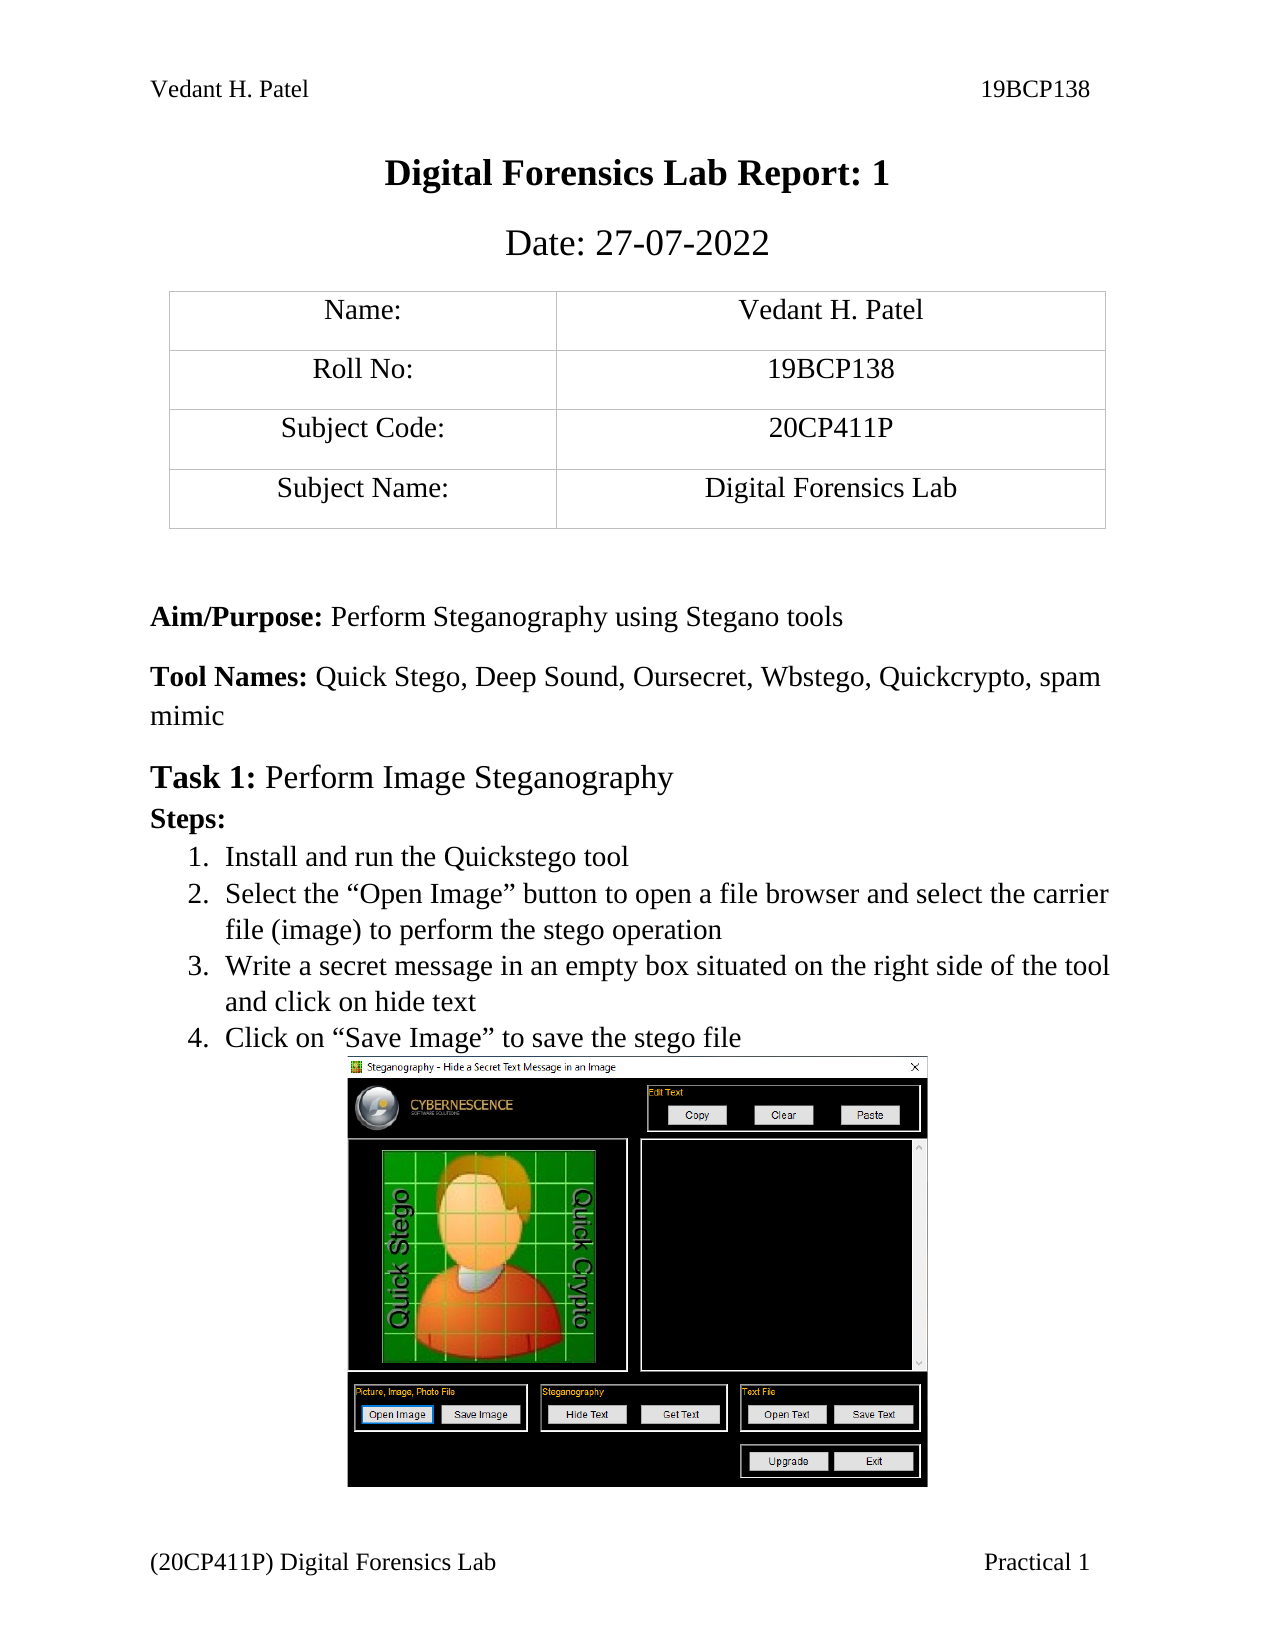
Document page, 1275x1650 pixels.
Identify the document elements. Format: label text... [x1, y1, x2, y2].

text Tool Names: Quick Stego, Deep Sound, Oursecret, Wbstego, Quickcrypto, spam mimic [150, 659, 1125, 731]
list Click on “Save Image” to save the stego file [187, 1020, 1125, 1054]
table_cell Digital Forensics Lab [557, 470, 1105, 528]
text Date: 27-07-2022 [150, 220, 1125, 263]
table_cell Roll No: [170, 351, 556, 409]
list Select the “Open Image” button to open a file browser and select the carrier file (image) to perform the stego operation [187, 876, 1125, 945]
text Digital Forensics Lab Report: 1 [150, 150, 1125, 193]
text Steps: [150, 801, 1125, 834]
list Write a secret message in an empty box situated on the right side of the tool and click on hide text [187, 948, 1125, 1018]
text Task 1: Perform Image Steganography [150, 757, 1125, 795]
table_cell Subject Name: [170, 470, 556, 528]
list Install and run the Quickstego tool [187, 839, 1125, 873]
table_header Name: [170, 292, 556, 350]
text Aim/Purpose: Perform Steganography using Stegano tools [150, 599, 1125, 633]
table_cell Subject Code: [170, 410, 556, 469]
picture [347, 1056, 928, 1487]
table_header Vedant H. Patel [557, 292, 1105, 350]
table_cell 19BCP138 [557, 351, 1105, 409]
table_cell 20CP411P [557, 410, 1105, 469]
